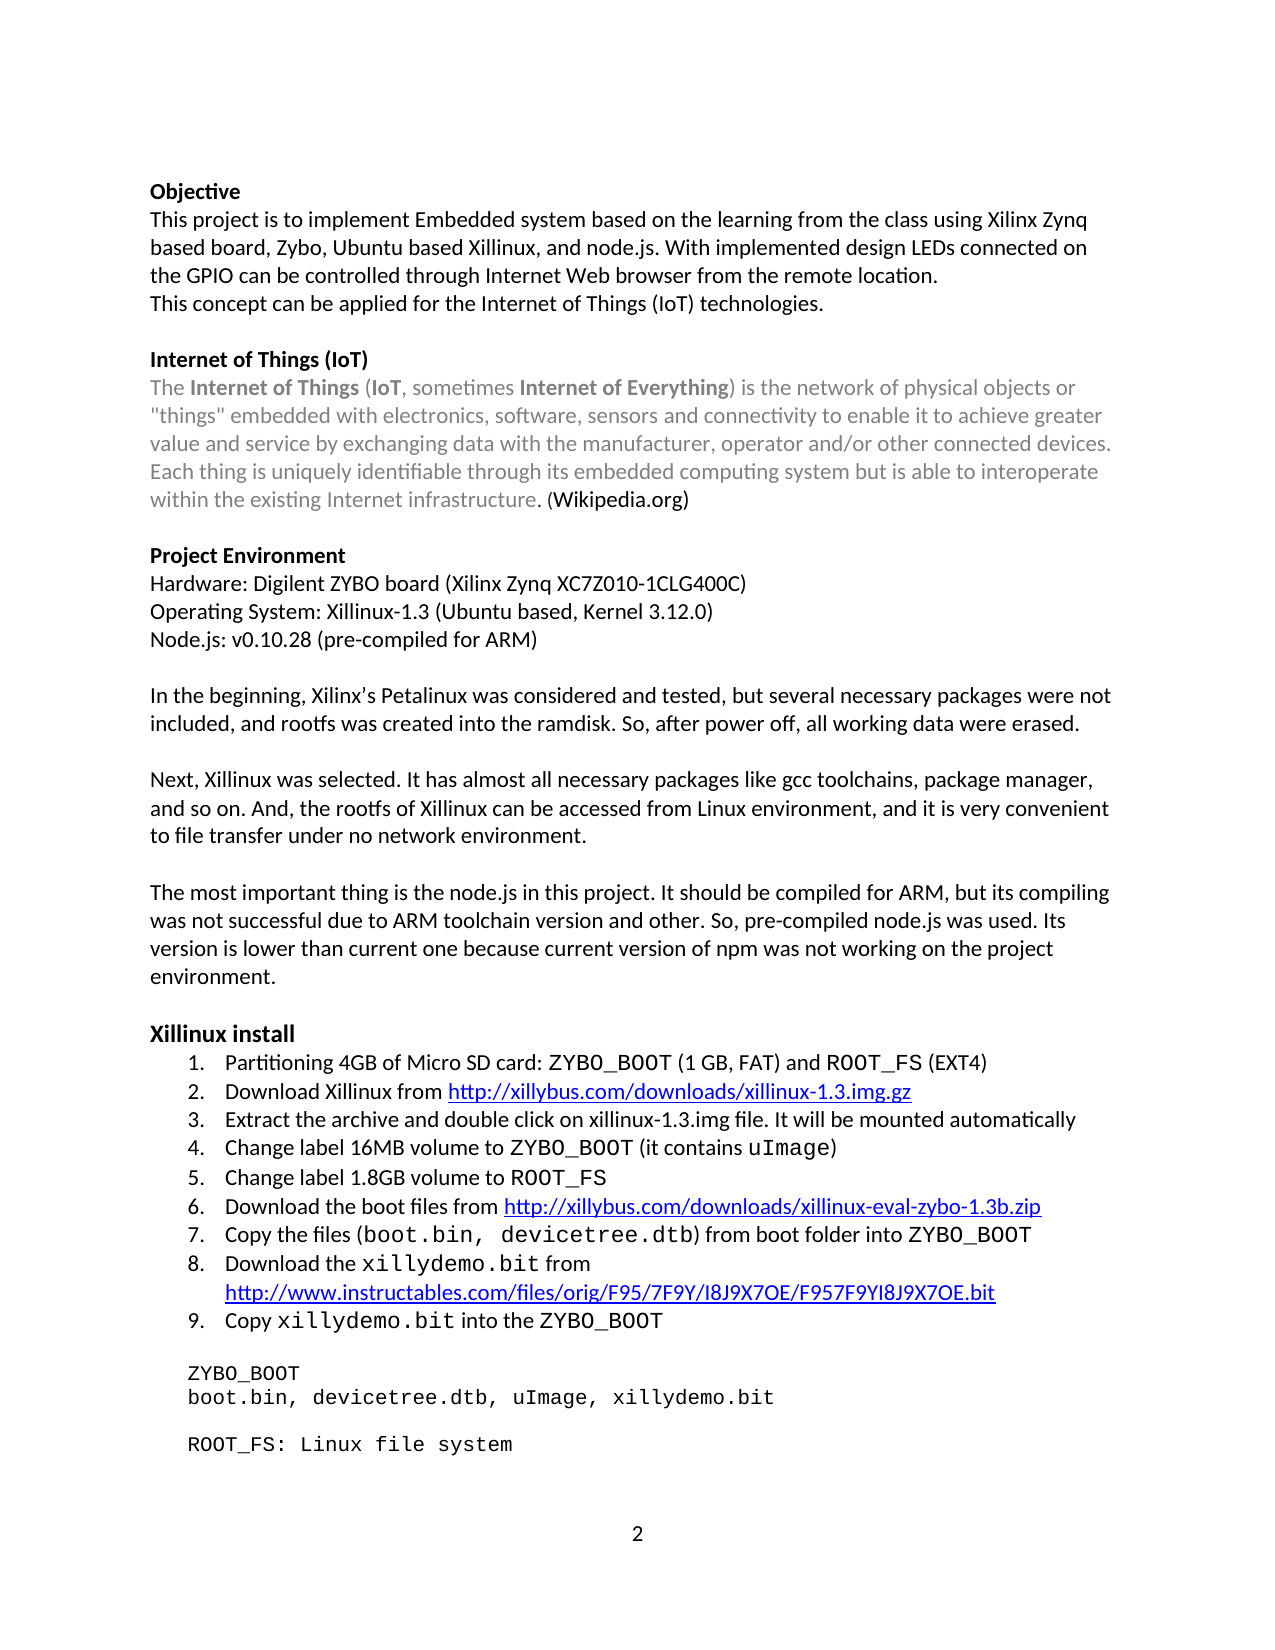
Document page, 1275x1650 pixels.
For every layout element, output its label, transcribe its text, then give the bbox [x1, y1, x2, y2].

list Partitioning 4GB of Micro SD card: ZYBO_BOOT (1 GB, FAT) and ROOT_FS (EXT4) [187, 1048, 1125, 1077]
text Project Environment [150, 541, 1125, 569]
list Change label 1.8GB volume to ROOT_FS [187, 1163, 1125, 1192]
text This project is to implement Embedded system based on the learning from the class using Xilinx Zynq based board, Zybo, Ubuntu based Xillinux, and node.js. With implemented design LEDs connected on the GPIO can be controlled through Internet Web browser from the remote location. [150, 205, 1125, 289]
text The Internet of Things (IoT, sometimes Internet of Everything) is the network of physical objects or "things" embedded with electronics, software, sensors and connectivity to enable it to achieve greater value and service by exchanging data with the manufacturer, operator and/or other connected devices. Each thing is uniquely identifiable through its embedded computing system but is able to interoperate within the existing Internet infrastructure. (Wikipedia.org) [150, 373, 1125, 513]
list Extract the archive and double click on xillinux-1.3.img file. It will be mounted automatically [187, 1106, 1125, 1133]
text boot.bin, devicetree.dtb, uImage, xillydemo.bit [187, 1387, 1125, 1411]
text ZYBO_BOOT [187, 1363, 1125, 1387]
list Download the xillydemo.bit from http://www.instructables.com/files/orig/F95/7F9Y/I8J9X7OE/F957F9YI8J9X7OE.bit [187, 1249, 1125, 1306]
text Operating System: Xillinux-1.3 (Ubuntu based, Kernel 3.12.0) [150, 597, 1125, 626]
text This concept can be applied for the Internet of Things (IoT) technologies. [150, 289, 1125, 317]
text Internet of Things (IoT) [150, 345, 1125, 373]
text In the beginning, Xilinx’s Petalinux was considered and tested, but several necessary packages were not included, and rootfs was created into the ramdisk. So, after power off, all working data were erased. [150, 682, 1125, 738]
text ROOT_FS: Linux file system [187, 1434, 1125, 1458]
text Xillinux install [150, 1018, 1125, 1048]
text The most important thing is the node.js in this project. It should be compiled for ARM, but its compiling was not successful due to ARM toolchain version and other. So, pre-compiled node.js was used. Its version is lower than current one because current version of npm was not working on the project environment. [150, 878, 1125, 990]
text Node.js: v0.10.28 (pre-compiled for ARM) [150, 626, 1125, 653]
text Objective [150, 177, 1125, 205]
list Copy the files (boot.bin, devicetree.dtb) from boot folder into ZYBO_BOOT [187, 1220, 1125, 1249]
text Next, Xillinux was selected. It has almost all necessary packages like gcc toolchains, package manager, and so on. And, the rootfs of Xillinux can be accessed from Linux environment, and it is very convenient to file transfer under no network environment. [150, 766, 1125, 850]
list Download the boot files from http://xillybus.com/downloads/xillinux-eval-zybo-1.3b.zip [187, 1192, 1125, 1220]
text Hardware: Digilent ZYBO board (Xilinx Zynq XC7Z010-1CLG400C) [150, 569, 1125, 597]
list Copy xillydemo.bit into the ZYBO_BOOT [187, 1306, 1125, 1335]
list Download Xillinux from http://xillybus.com/downloads/xillinux-1.3.img.gz [187, 1077, 1125, 1106]
list Change label 16MB volume to ZYBO_BOOT (it contains uImage) [187, 1133, 1125, 1163]
